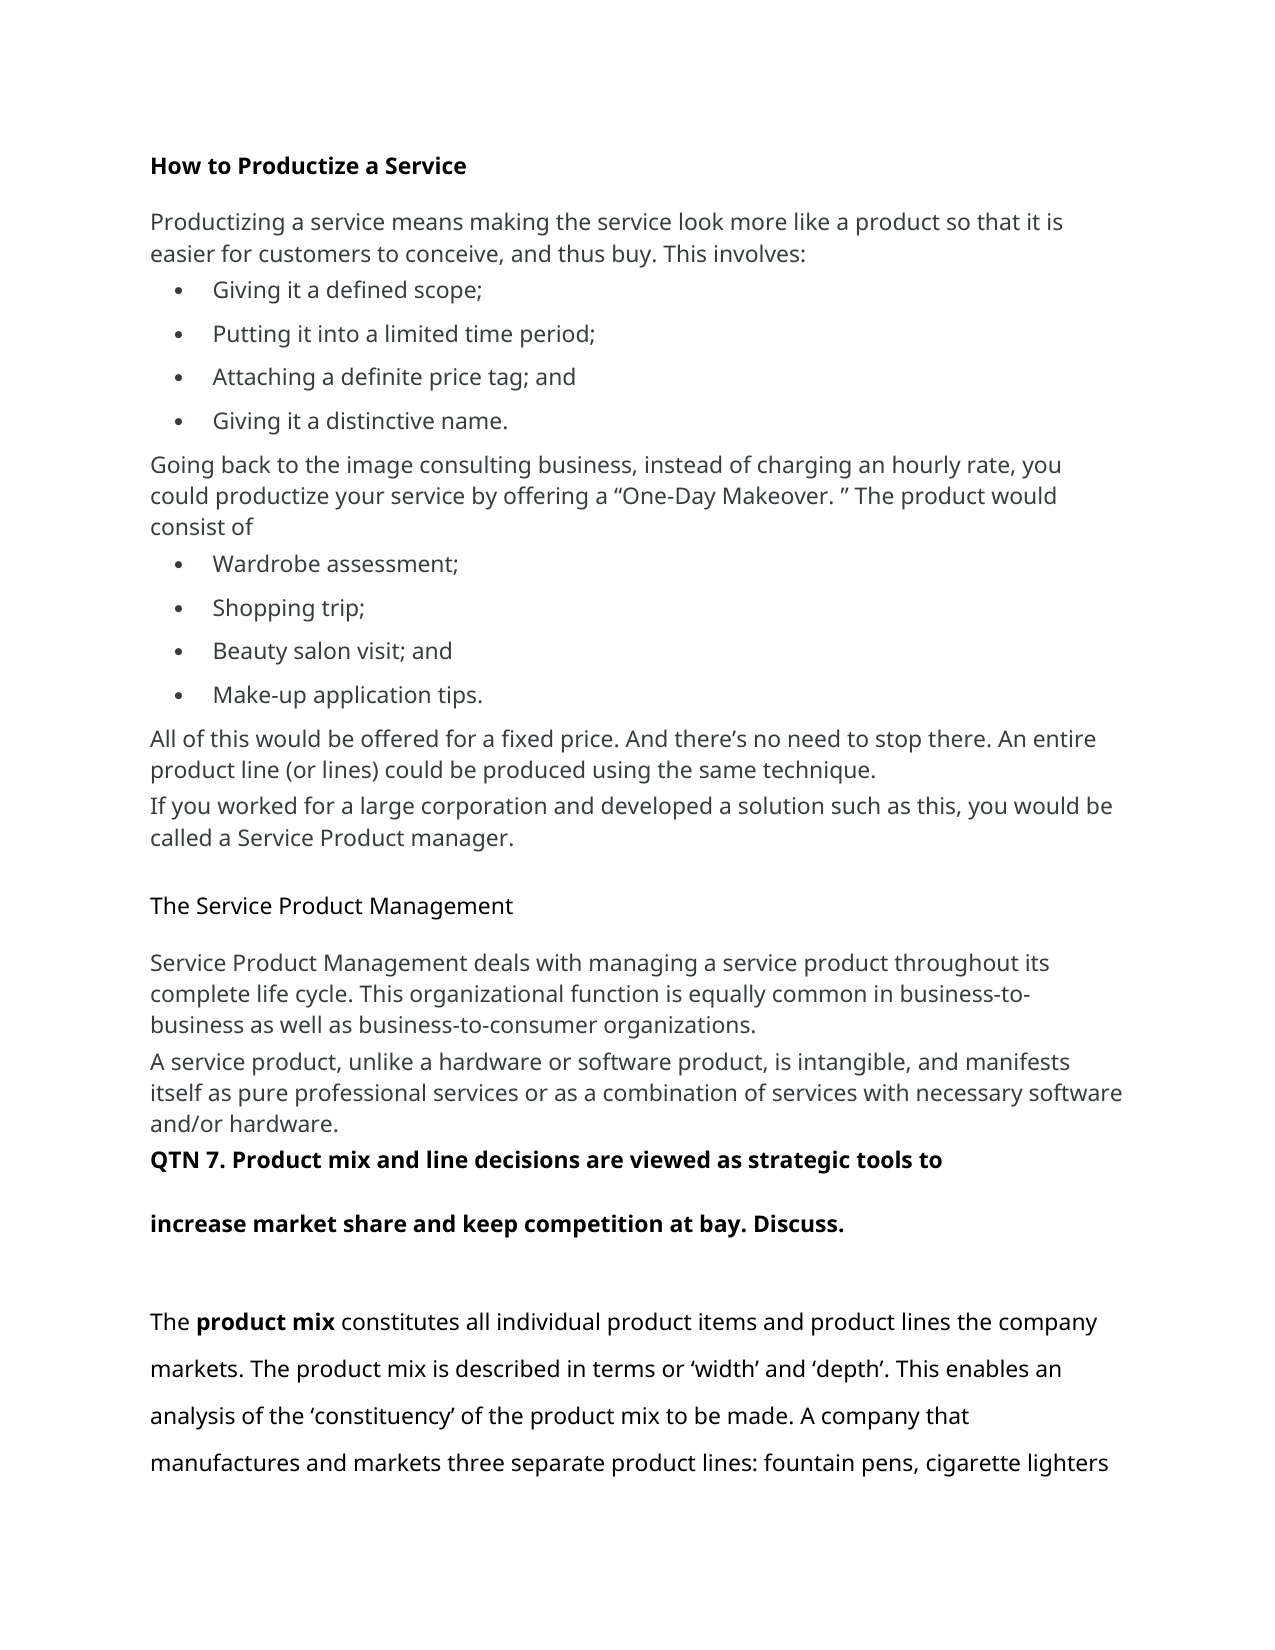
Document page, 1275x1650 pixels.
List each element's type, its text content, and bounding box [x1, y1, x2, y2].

text QTN 7. Product mix and line decisions are viewed as strategic tools to increase market share and keep competition at bay. Discuss. [150, 1144, 1003, 1239]
list Giving it a defined scope; [175, 274, 1125, 305]
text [150, 1291, 1125, 1478]
list Putting it into a limited time period; [175, 318, 1125, 349]
text All of this would be offered for a fixed price. And there’s no need to stop there. An entire product line (or lines) could be produced using the same technique. [150, 723, 1125, 785]
text A service product, unlike a hardware or software product, is intangible, and manifests itself as pure professional services or as a combination of services with necessary software and/or hardware. [150, 1045, 1125, 1139]
subtitle How to Productize a Service [150, 150, 1125, 181]
list Beauty salon visit; and [175, 635, 1125, 666]
text Productizing a service means making the service look more like a product so that it is easier for customers to conceive, and thus buy. This involves: [150, 206, 1125, 269]
list Attaching a definite price tag; and [175, 361, 1125, 393]
text Service Product Management deals with managing a service product throughout its complete life cycle. This organizational function is equally common in business-to-business as well as business-to-consumer organizations. [150, 947, 1125, 1040]
list Make-up application tips. [175, 679, 1125, 710]
list Shopping trip; [175, 591, 1125, 623]
subtitle The Service Product Management [150, 890, 1125, 922]
text Going back to the image consulting business, instead of charging an hourly rate, you could productize your service by offering a “One-Day Makeover. ” The product would consist of [150, 449, 1125, 543]
text If you worked for a large corporation and developed a solution such as this, you would be called a Service Product manager. [150, 790, 1125, 853]
list Giving it a distinctive name. [175, 405, 1125, 436]
list Wardrobe assessment; [175, 548, 1125, 579]
